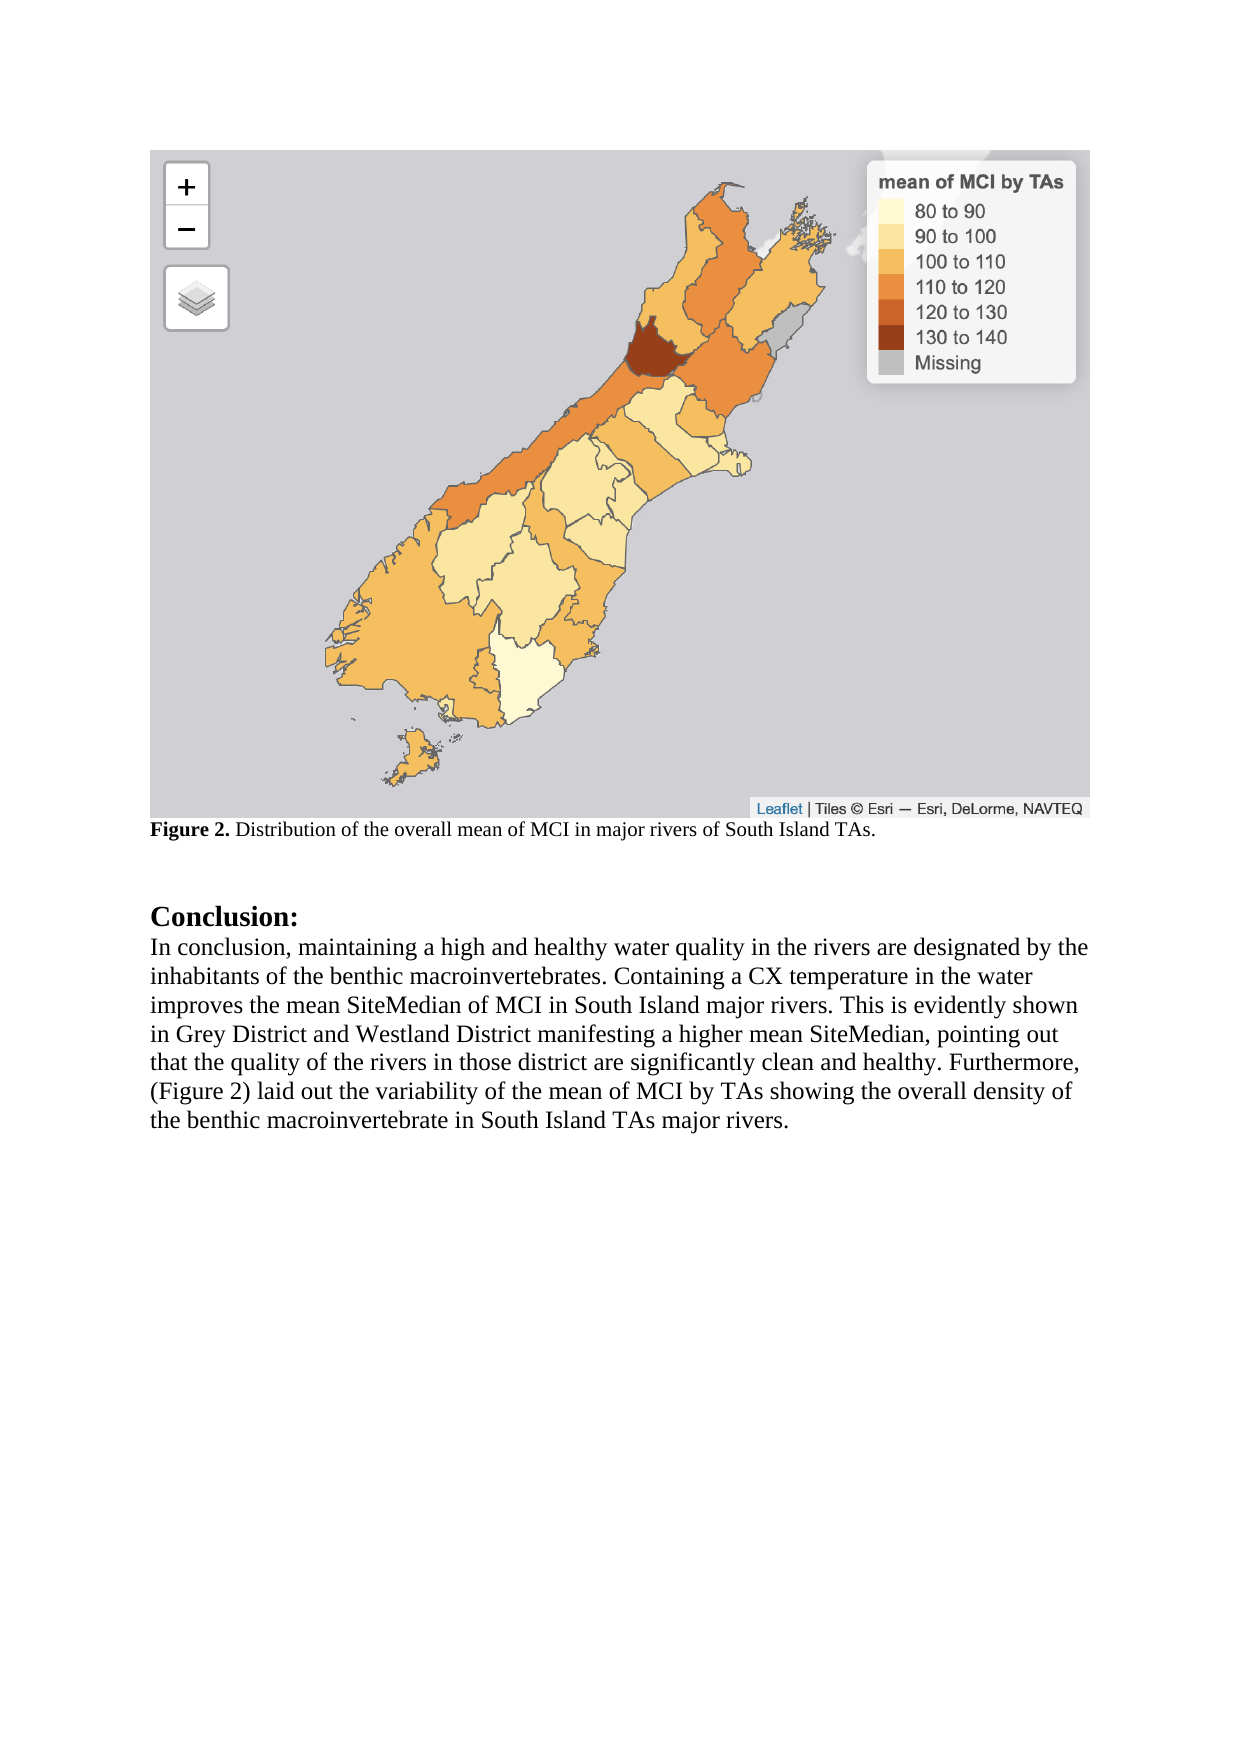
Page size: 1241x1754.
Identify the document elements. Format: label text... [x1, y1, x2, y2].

picture [150, 150, 1091, 818]
text Figure 2. Distribution of the overall mean of MCI in major rivers of South Island TAs. [150, 818, 1090, 841]
text Conclusion: [150, 899, 1090, 932]
text In conclusion, maintaining a high and healthy water quality in the rivers are designated by the inhabitants of the benthic macroinvertebrates. Containing a CX temperature in the water improves the mean SiteMedian of MCI in South Island major rivers. This is evidently shown in Grey District and Westland District manifesting a higher mean SiteMedian, pointing out that the quality of the rivers in those district are significantly clean and healthy. Furthermore, (Figure 2) laid out the variability of the mean of MCI by TAs showing the overall density of the benthic macroinvertebrate in South Island TAs major rivers. [150, 932, 1090, 1134]
